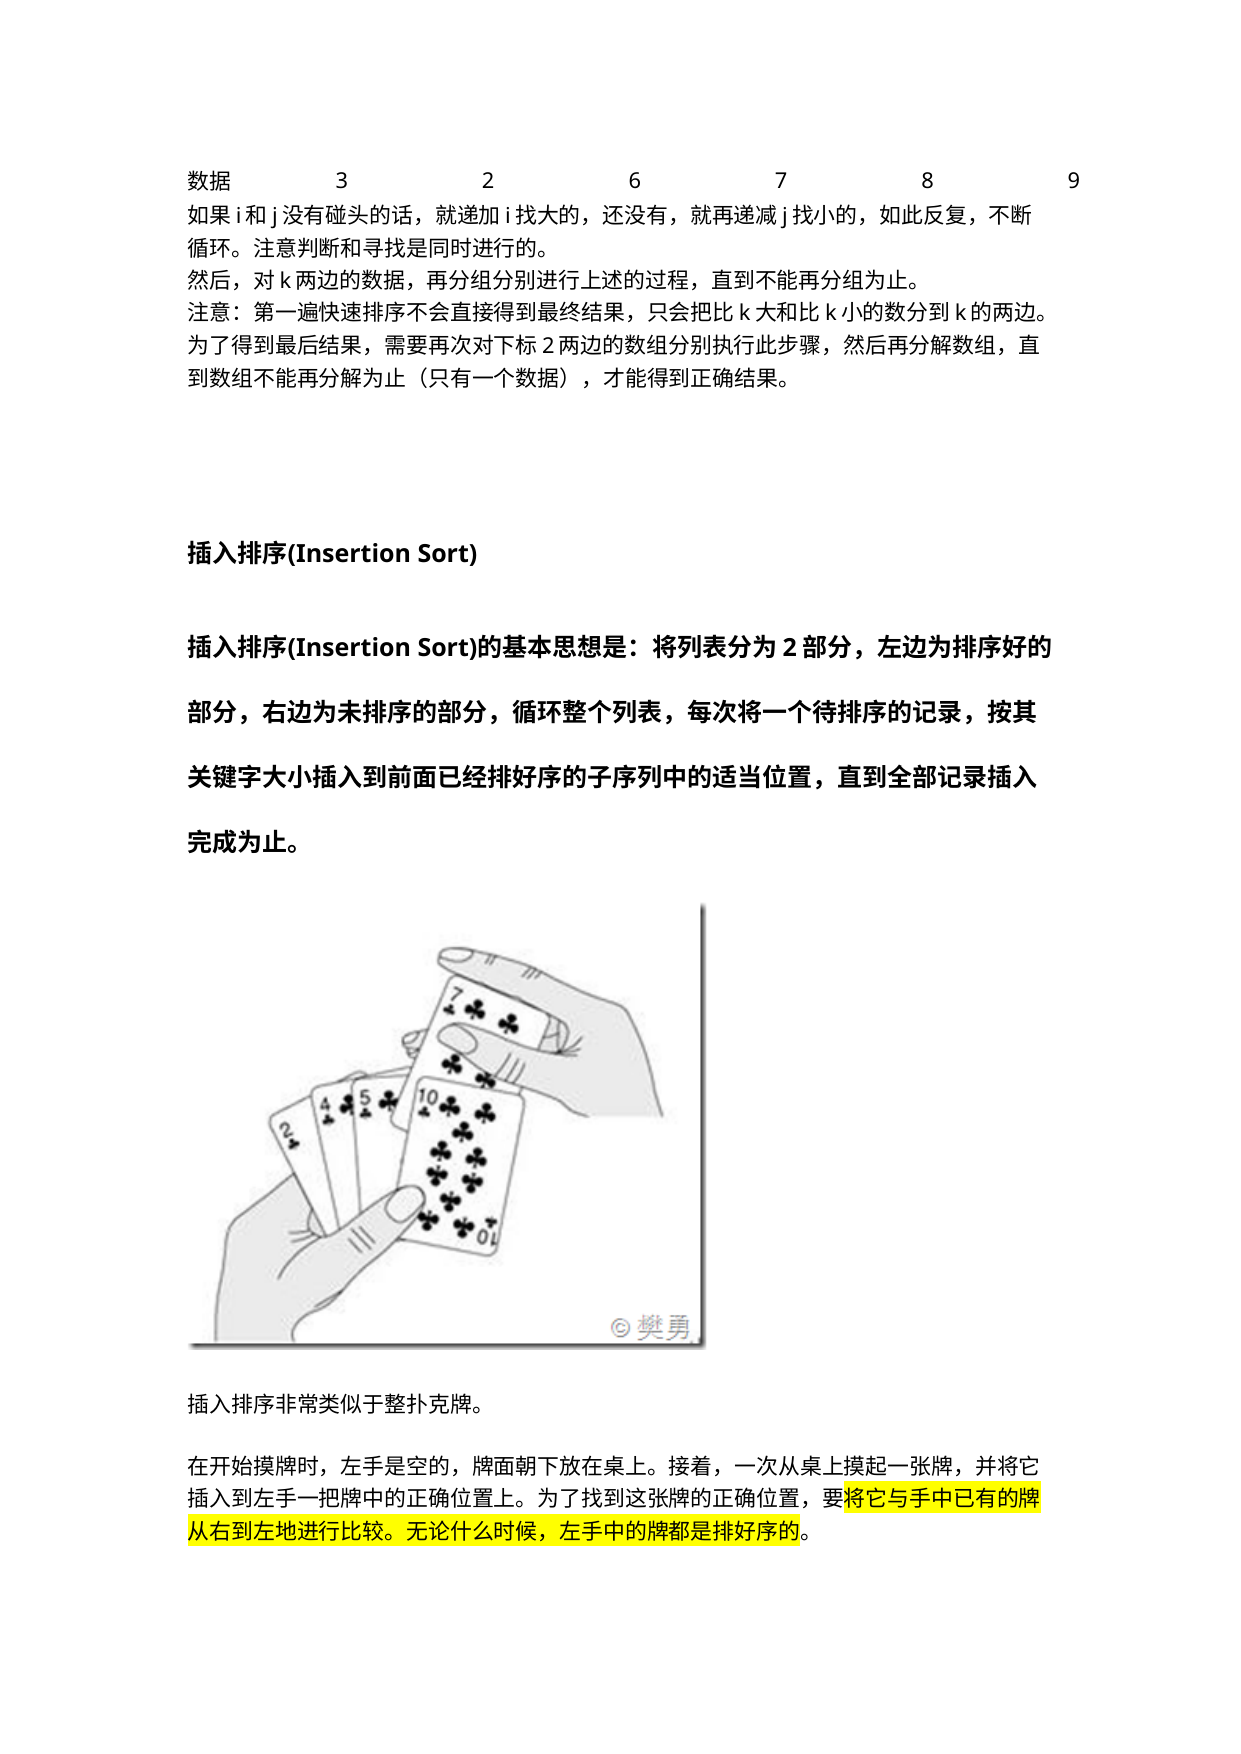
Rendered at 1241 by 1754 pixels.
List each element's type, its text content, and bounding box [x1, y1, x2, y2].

table_cell 8 [920, 162, 1066, 198]
table_cell 6 [627, 162, 773, 198]
table_cell 7 [773, 162, 919, 198]
subtitle 插入排序(Insertion Sort) [187, 519, 1053, 584]
table_cell 2 [480, 162, 627, 198]
text 如果i和j没有碰头的话，就递加i找大的，还没有，就再递减j找小的，如此反复，不断循环。注意判断和寻找是同时进行的。 [187, 198, 1053, 263]
text 然后，对k两边的数据，再分组分别进行上述的过程，直到不能再分组为止。 [187, 263, 1053, 295]
picture [187, 902, 707, 1350]
text 插入排序(Insertion Sort)的基本思想是：将列表分为2部分，左边为排序好的部分，右边为未排序的部分，循环整个列表，每次将一个待排序的记录，按其关键字大小插入到前面已经排好序的子序列中的适当位置，直到全部记录插入完成为止。 [187, 613, 1053, 873]
text 插入排序非常类似于整扑克牌。 [187, 1387, 1053, 1419]
table_cell 9 [1066, 162, 1214, 198]
table_cell 数据 [186, 162, 334, 198]
table_cell 3 [334, 162, 480, 198]
text 注意：第一遍快速排序不会直接得到最终结果，只会把比k大和比k小的数分到k的两边。为了得到最后结果，需要再次对下标2两边的数组分别执行此步骤，然后再分解数组，直到数组不能再分解为止（只有一个数据），才能得到正确结果。 [187, 295, 1053, 393]
text 在开始摸牌时，左手是空的，牌面朝下放在桌上。接着，一次从桌上摸起一张牌，并将它插入到左手一把牌中的正确位置上。为了找到这张牌的正确位置，要将它与手中已有的牌从右到左地进行比较。无论什么时候，左手中的牌都是排好序的。 [187, 1448, 1053, 1546]
